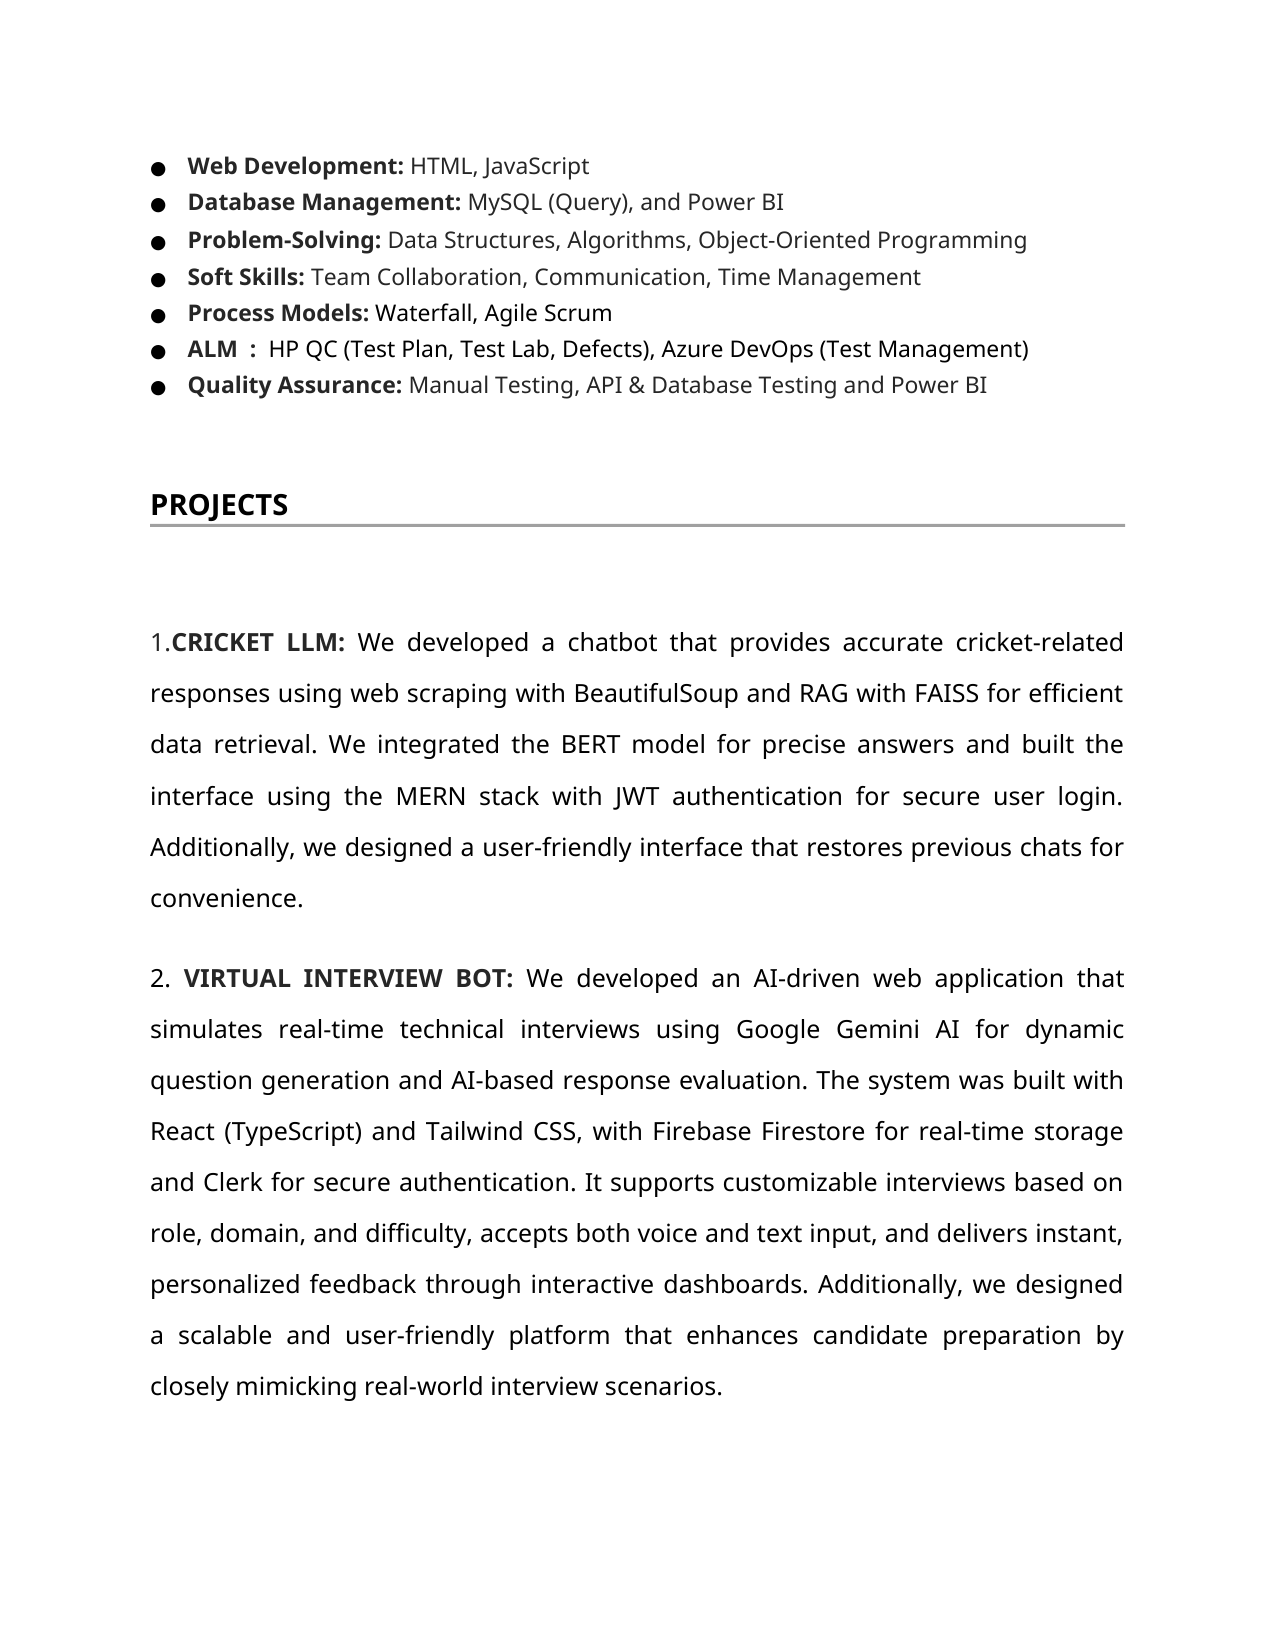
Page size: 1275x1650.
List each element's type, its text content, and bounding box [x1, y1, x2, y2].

list Quality Assurance: Manual Testing, API & Database Testing and Power BI [150, 369, 1125, 400]
list Database Management: MySQL (Query), and Power BI [150, 186, 1125, 217]
list Problem-Solving: Data Structures, Algorithms, Object-Oriented Programming [150, 222, 1125, 256]
list Soft Skills: Team Collaboration, Communication, Time Management [150, 261, 1125, 292]
text 2. VIRTUAL INTERVIEW BOT: We developed an AI-driven web application that simulates real-time technical interviews using Google Gemini AI for dynamic question generation and AI-based response evaluation. The system was built with React (TypeScript) and Tailwind CSS, with Firebase Firestore for real-time storage and Clerk for secure authentication. It supports customizable interviews based on role, domain, and difficulty, accepts both voice and text input, and delivers instant, personalized feedback through interactive dashboards. Additionally, we designed a scalable and user-friendly platform that enhances candidate preparation by closely mimicking real-world interview scenarios. [150, 960, 1125, 1403]
list ALM : HP QC (Test Plan, Test Lab, Defects), Azure DevOps (Test Management) [150, 333, 1125, 364]
text PROJECTS [150, 484, 1125, 523]
list Process Models: Waterfall, Agile Scrum [150, 297, 1125, 328]
text 1.CRICKET LLM: We developed a chatbot that provides accurate cricket-related responses using web scraping with BeautifulSoup and RAG with FAISS for efficient data retrieval. We integrated the BERT model for precise answers and built the interface using the MERN stack with JWT authentication for secure user login. Additionally, we designed a user-friendly interface that restores previous chats for convenience. [150, 625, 1125, 914]
list Web Development: HTML, JavaScript [150, 150, 1125, 181]
